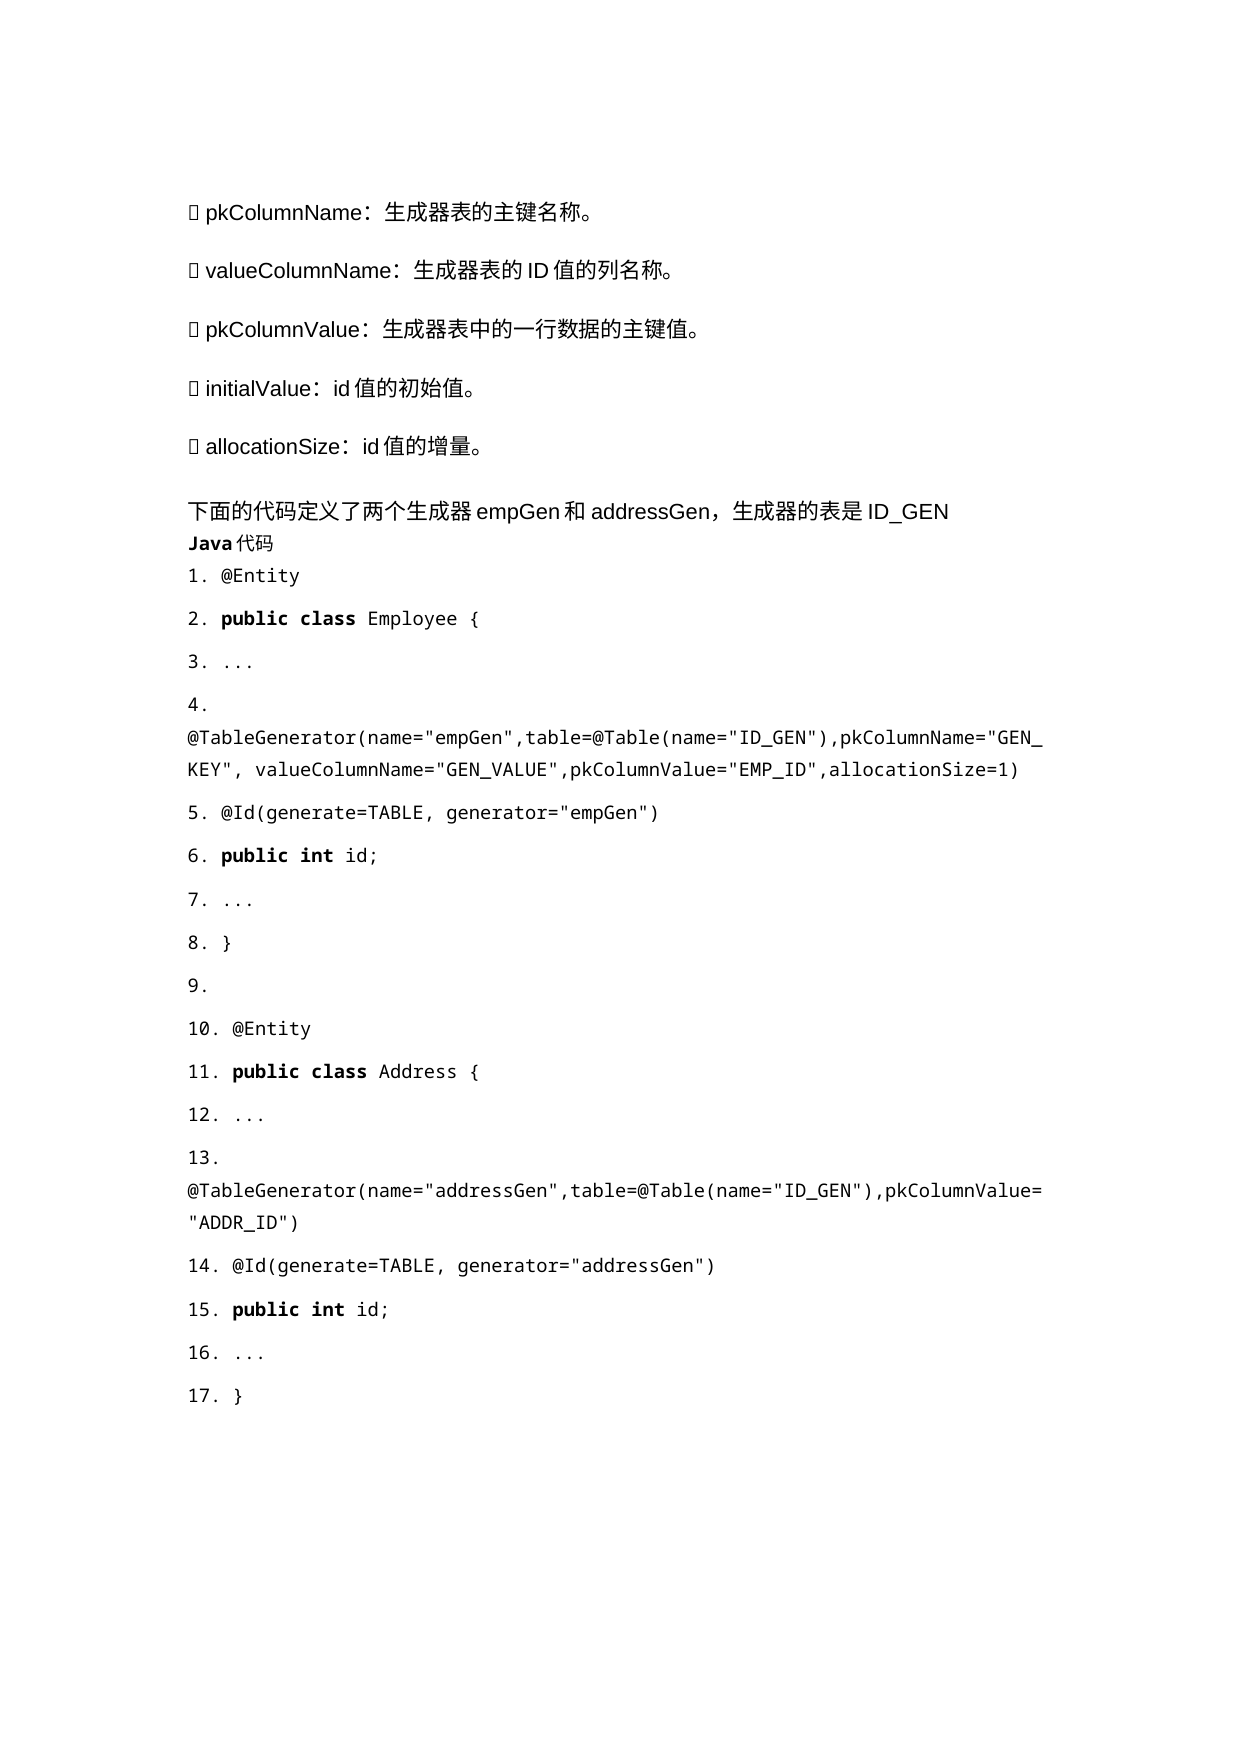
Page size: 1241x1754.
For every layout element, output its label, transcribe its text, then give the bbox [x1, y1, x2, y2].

text 2. public class Employee { [187, 602, 1053, 634]
text Java代码 [187, 526, 1053, 559]
text 3. ... [187, 645, 1053, 677]
text 下面的代码定义了两个生成器empGen和addressGen，生成器的表是ID_GEN [187, 494, 1053, 526]
text 1. @Entity [187, 559, 1053, 591]
text 5. @Id(generate=TABLE, generator="empGen") [187, 796, 1053, 829]
text  allocationSize：id值的增量。 [187, 429, 1053, 461]
text 14. @Id(generate=TABLE, generator="addressGen") [187, 1249, 1053, 1282]
text 11. public class Address { [187, 1055, 1053, 1087]
text  pkColumnValue：生成器表中的一行数据的主键值。 [187, 312, 1053, 344]
text 9. [187, 969, 1053, 1001]
text 16. ... [187, 1336, 1053, 1368]
text 7. ... [187, 882, 1053, 915]
text  pkColumnName：生成器表的主键名称。 [187, 194, 1053, 227]
text 13. @TableGenerator(name="addressGen",table=@Table(name="ID_GEN"),pkColumnValue="ADDR_ID") [187, 1141, 1053, 1239]
text  valueColumnName：生成器表的ID值的列名称。 [187, 253, 1053, 286]
text  initialValue：id值的初始值。 [187, 370, 1053, 403]
text 10. @Entity [187, 1012, 1053, 1044]
text 15. public int id; [187, 1292, 1053, 1325]
text 8. } [187, 926, 1053, 958]
text 17. } [187, 1379, 1053, 1411]
text 12. ... [187, 1098, 1053, 1131]
text 6. public int id; [187, 839, 1053, 872]
text 4. @TableGenerator(name="empGen",table=@Table(name="ID_GEN"),pkColumnName="GEN_KEY", valueColumnName="GEN_VALUE",pkColumnValue="EMP_ID",allocationSize=1) [187, 688, 1053, 786]
